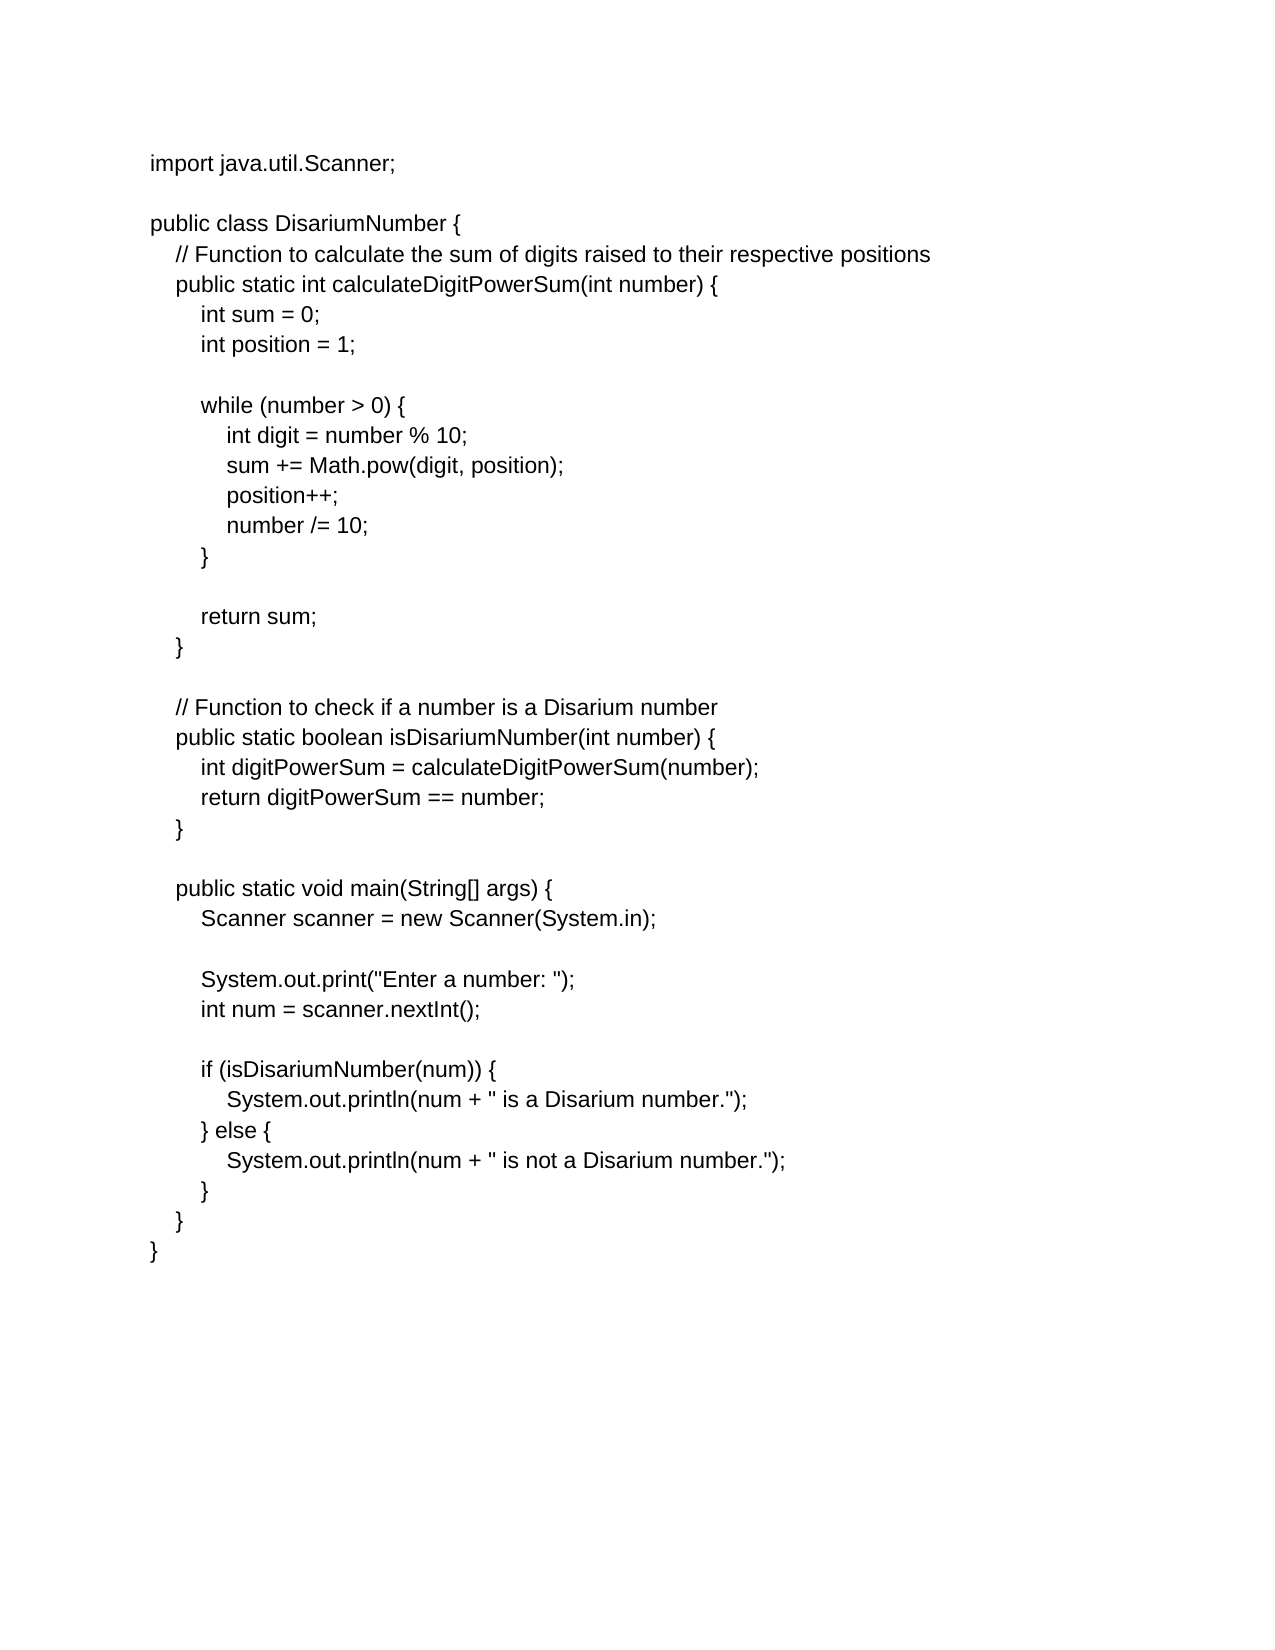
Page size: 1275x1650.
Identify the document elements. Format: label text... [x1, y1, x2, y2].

text } else { [150, 1117, 1125, 1143]
text System.out.println(num + " is not a Disarium number."); [150, 1147, 1125, 1173]
text int num = scanner.nextInt(); [150, 996, 1125, 1022]
text number /= 10; [150, 512, 1125, 539]
text } [150, 1177, 1125, 1203]
text return digitPowerSum == number; [150, 784, 1125, 811]
text int position = 1; [150, 331, 1125, 358]
text return sum; [150, 603, 1125, 629]
text position++; [150, 482, 1125, 509]
text } [150, 814, 1125, 841]
text Scanner scanner = new Scanner(System.in); [150, 905, 1125, 932]
text // Function to check if a number is a Disarium number [150, 694, 1125, 720]
text System.out.print("Enter a number: "); [150, 966, 1125, 992]
text import java.util.Scanner; [150, 150, 1125, 176]
text public class DisariumNumber { [150, 210, 1125, 237]
text public static boolean isDisariumNumber(int number) { [150, 724, 1125, 750]
text } [150, 633, 1125, 660]
text public static int calculateDigitPowerSum(int number) { [150, 271, 1125, 297]
text while (number > 0) { [150, 392, 1125, 418]
text int sum = 0; [150, 301, 1125, 327]
text } [150, 1237, 1125, 1264]
text } [150, 1207, 1125, 1234]
text int digitPowerSum = calculateDigitPowerSum(number); [150, 754, 1125, 781]
text if (isDisariumNumber(num)) { [150, 1056, 1125, 1083]
text System.out.println(num + " is a Disarium number."); [150, 1086, 1125, 1113]
text int digit = number % 10; [150, 422, 1125, 448]
text public static void main(String[] args) { [150, 875, 1125, 901]
text // Function to calculate the sum of digits raised to their respective positions [150, 241, 1125, 267]
text } [150, 543, 1125, 569]
text sum += Math.pow(digit, position); [150, 452, 1125, 478]
